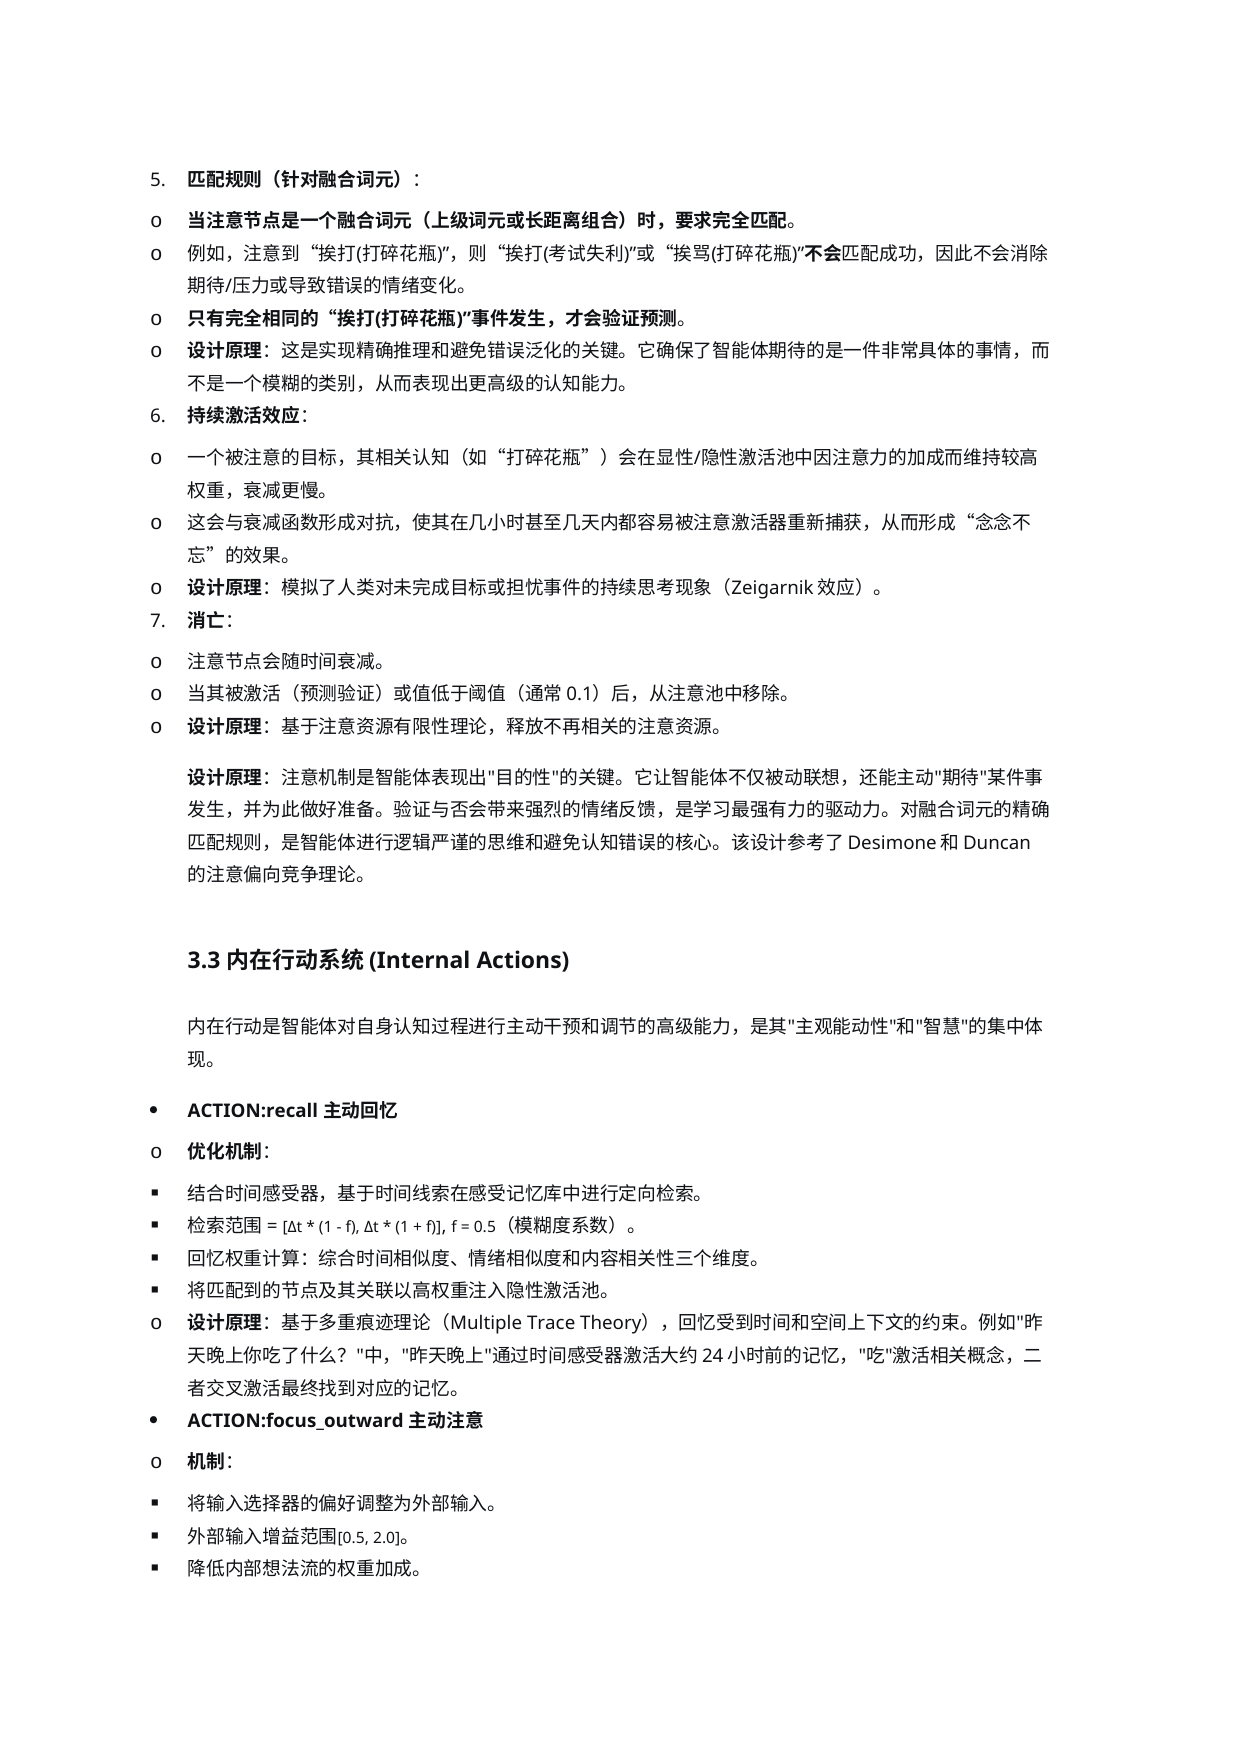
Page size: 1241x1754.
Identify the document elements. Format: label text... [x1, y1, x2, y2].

list ACTION:recall 主动回忆 [150, 1093, 1053, 1125]
list 注意节点会随时间衰减。 [150, 644, 1053, 677]
text 设计原理：注意机制是智能体表现出"目的性"的关键。它让智能体不仅被动联想，还能主动"期待"某件事发生，并为此做好准备。验证与否会带来强烈的情绪反馈，是学习最强有力的驱动力。对融合词元的精确匹配规则，是智能体进行逻辑严谨的思维和避免认知错误的核心。该设计参考了Desimone和Duncan的注意偏向竞争理论。 [187, 760, 1053, 890]
list 检索范围 = [Δt * (1 - f), Δt * (1 + f)], f = 0.5（模糊度系数）。 [150, 1208, 1053, 1241]
list 结合时间感受器，基于时间线索在感受记忆库中进行定向检索。 [150, 1176, 1053, 1208]
list 持续激活效应： [150, 398, 1053, 431]
list 设计原理：这是实现精确推理和避免错误泛化的关键。它确保了智能体期待的是一件非常具体的事情，而不是一个模糊的类别，从而表现出更高级的认知能力。 [150, 333, 1053, 398]
list 设计原理：模拟了人类对未完成目标或担忧事件的持续思考现象（Zeigarnik效应）。 [150, 570, 1053, 603]
list 这会与衰减函数形成对抗，使其在几小时甚至几天内都容易被注意激活器重新捕获，从而形成“念念不忘”的效果。 [150, 505, 1053, 570]
list 当其被激活（预测验证）或值低于阈值（通常0.1）后，从注意池中移除。 [150, 677, 1053, 709]
list 例如，注意到“挨打(打碎花瓶)”，则“挨打(考试失利)”或“挨骂(打碎花瓶)”不会匹配成功，因此不会消除期待/压力或导致错误的情绪变化。 [150, 236, 1053, 301]
list 外部输入增益范围[0.5, 2.0]。 [150, 1519, 1053, 1551]
list 设计原理：基于注意资源有限性理论，释放不再相关的注意资源。 [150, 709, 1053, 742]
list 当注意节点是一个融合词元（上级词元或长距离组合）时，要求完全匹配。 [150, 203, 1053, 236]
list 回忆权重计算：综合时间相似度、情绪相似度和内容相关性三个维度。 [150, 1241, 1053, 1273]
list 优化机制： [150, 1134, 1053, 1167]
list 设计原理：基于多重痕迹理论（Multiple Trace Theory），回忆受到时间和空间上下文的约束。例如"昨天晚上你吃了什么？"中，"昨天晚上"通过时间感受器激活大约24小时前的记忆，"吃"激活相关概念，二者交叉激活最终找到对应的记忆。 [150, 1306, 1053, 1403]
text 内在行动是智能体对自身认知过程进行主动干预和调节的高级能力，是其"主观能动性"和"智慧"的集中体现。 [187, 1009, 1053, 1074]
list 将匹配到的节点及其关联以高权重注入隐性激活池。 [150, 1273, 1053, 1306]
list 只有完全相同的“挨打(打碎花瓶)”事件发生，才会验证预测。 [150, 301, 1053, 333]
list 将输入选择器的偏好调整为外部输入。 [150, 1486, 1053, 1519]
list ACTION:focus_outward 主动注意 [150, 1403, 1053, 1436]
list 一个被注意的目标，其相关认知（如“打碎花瓶”）会在显性/隐性激活池中因注意力的加成而维持较高权重，衰减更慢。 [150, 440, 1053, 505]
list 匹配规则（针对融合词元）： [150, 162, 1053, 194]
text 3.3 内在行动系统 (Internal Actions) [187, 926, 1053, 991]
list 机制： [150, 1445, 1053, 1477]
list 降低内部想法流的权重加成。 [150, 1551, 1053, 1584]
list 消亡： [150, 603, 1053, 635]
